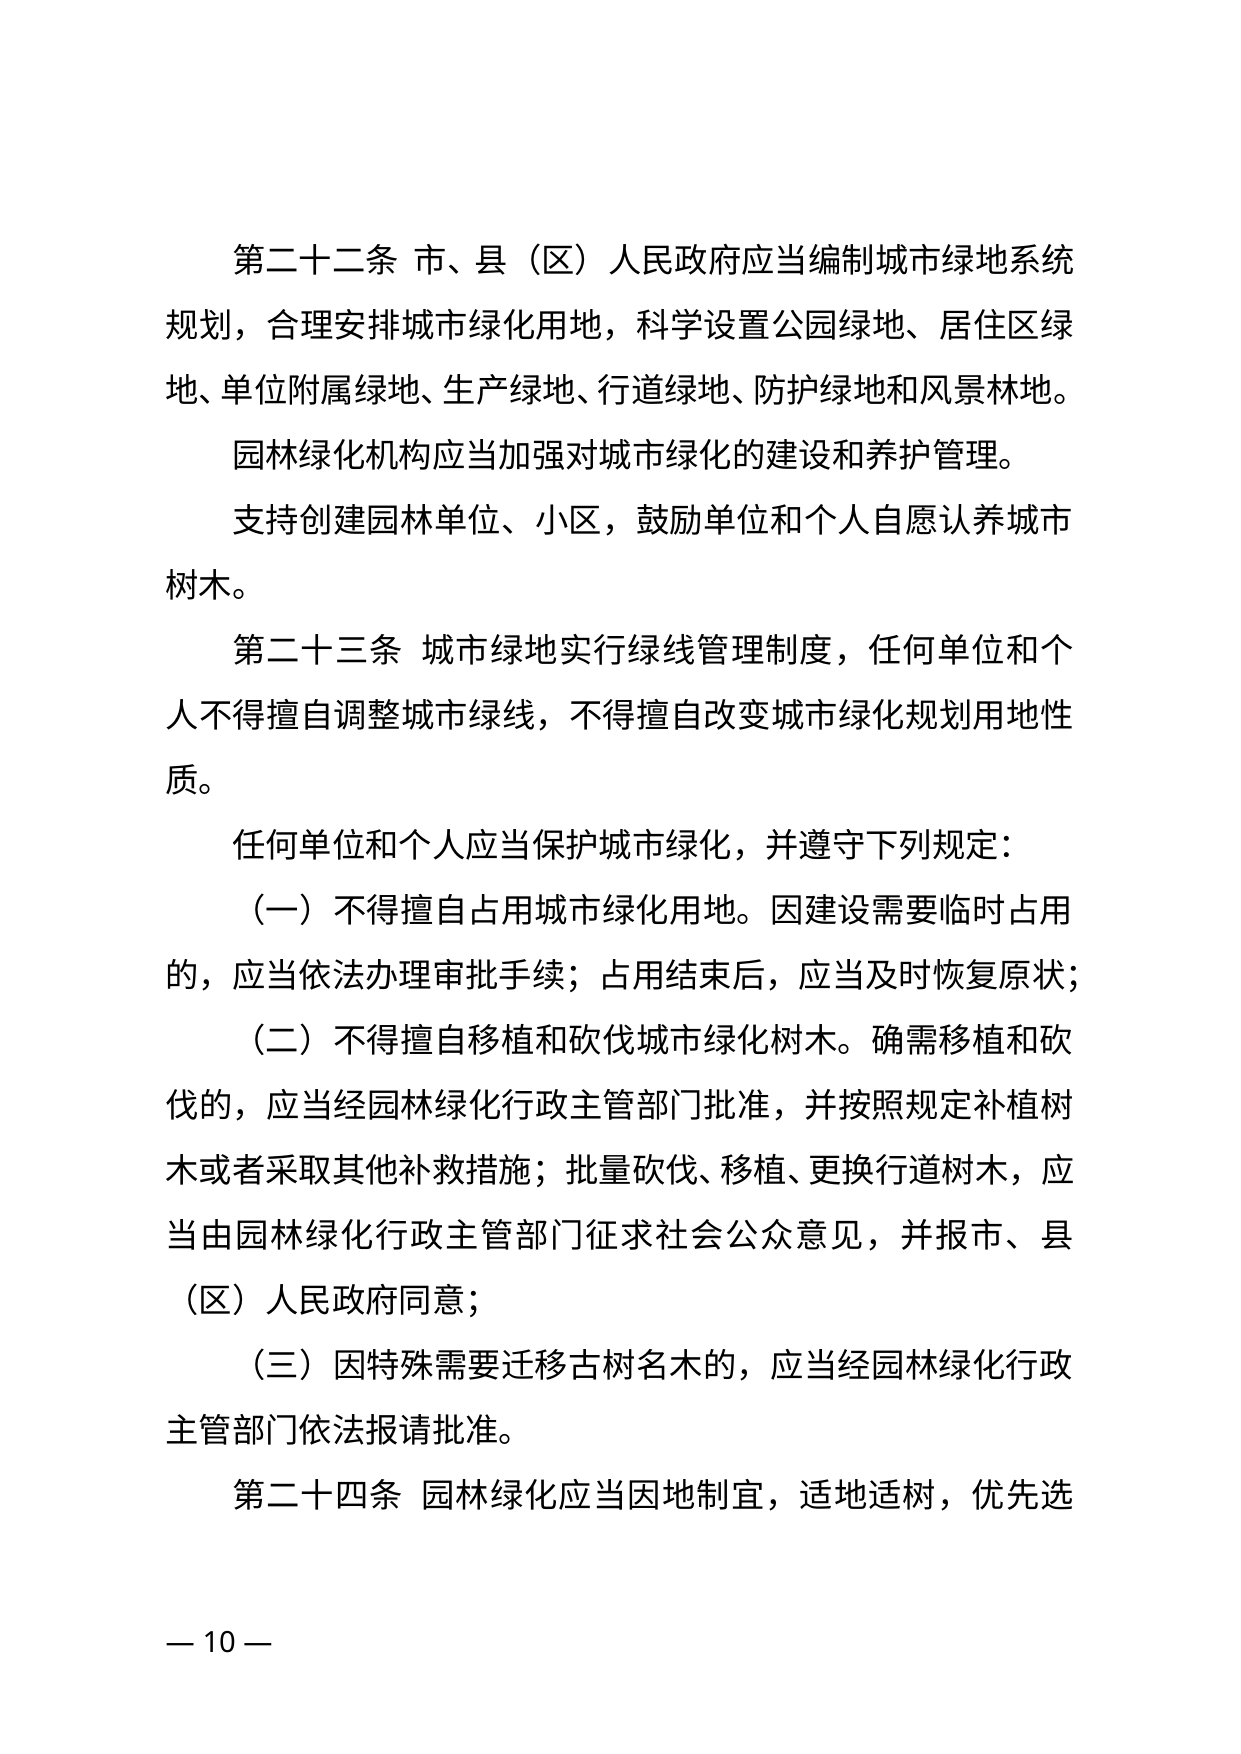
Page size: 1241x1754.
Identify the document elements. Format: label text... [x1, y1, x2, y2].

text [165, 1461, 1075, 1526]
text 任何单位和个人应当保护城市绿化，并遵守下列规定： [165, 941, 1075, 1006]
text 支持创建园林单位、小区，鼓励单位和个人自愿认养城市树木。 [165, 616, 1075, 746]
text 第二十二条 市、县（区）人民政府应当编制城市绿地系统规划，合理安排城市绿化用地，科学设置公园绿地、居住区绿地、单位附属绿地、生产绿地、行道绿地、防护绿地和风景林地。 [165, 291, 1075, 551]
text 第二十三条 城市绿地实行绿线管理制度，任何单位和个人不得擅自调整城市绿线，不得擅自改变城市绿化规划用地性质。 [165, 746, 1075, 941]
text （二）不得擅自移植和砍伐城市绿化树木。确需移植和砍伐的，应当经园林绿化行政主管部门批准，并按照规定补植树木或者采取其他补救措施；批量砍伐、移植、更换行道树木，应当由园林绿化行政主管部门征求社会公众意见，并报市、县（区）人民政府同意； [165, 1136, 1075, 1461]
text （一）不得擅自占用城市绿化用地。因建设需要临时占用的，应当依法办理审批手续；占用结束后，应当及时恢复原状； [165, 1006, 1075, 1136]
text 园林绿化机构应当加强对城市绿化的建设和养护管理。 [165, 551, 1075, 616]
